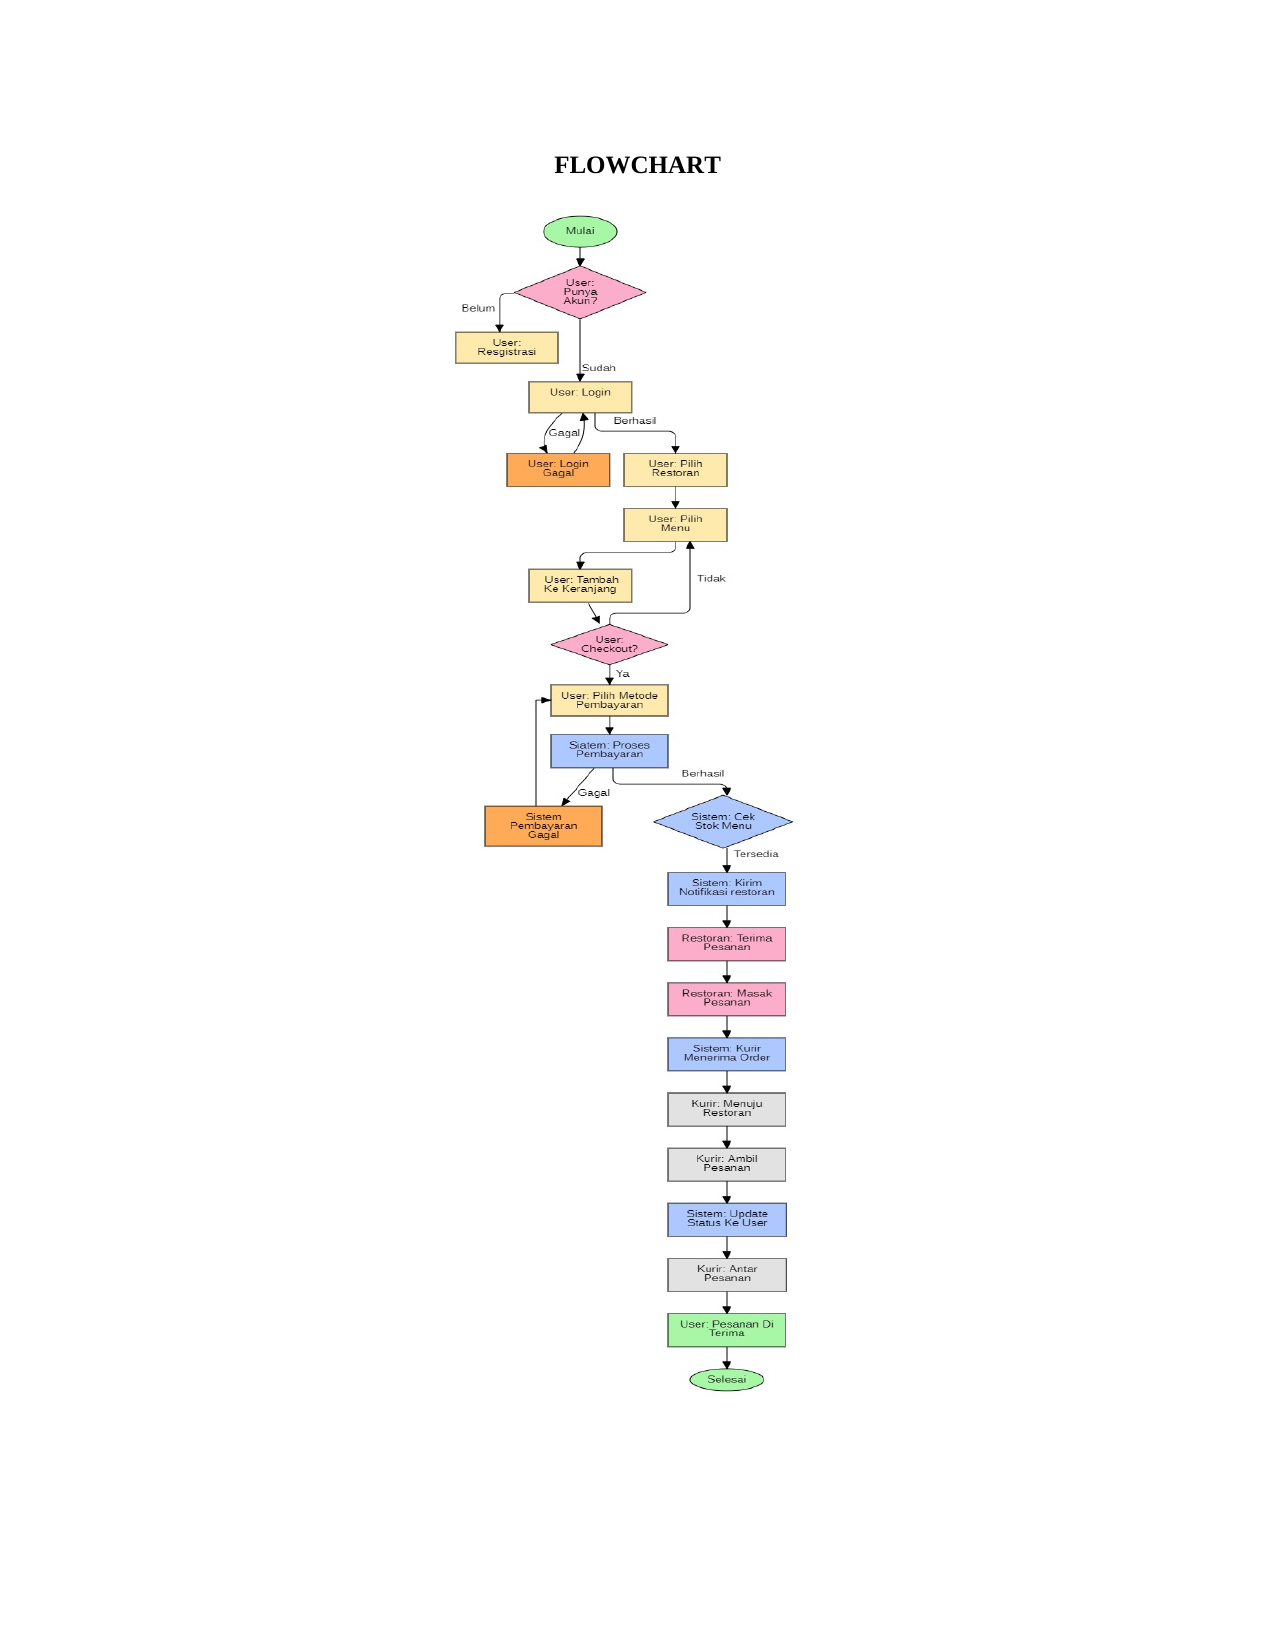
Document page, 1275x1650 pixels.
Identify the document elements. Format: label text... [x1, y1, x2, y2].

text FLOWCHART [150, 150, 1125, 179]
picture [446, 209, 824, 1414]
